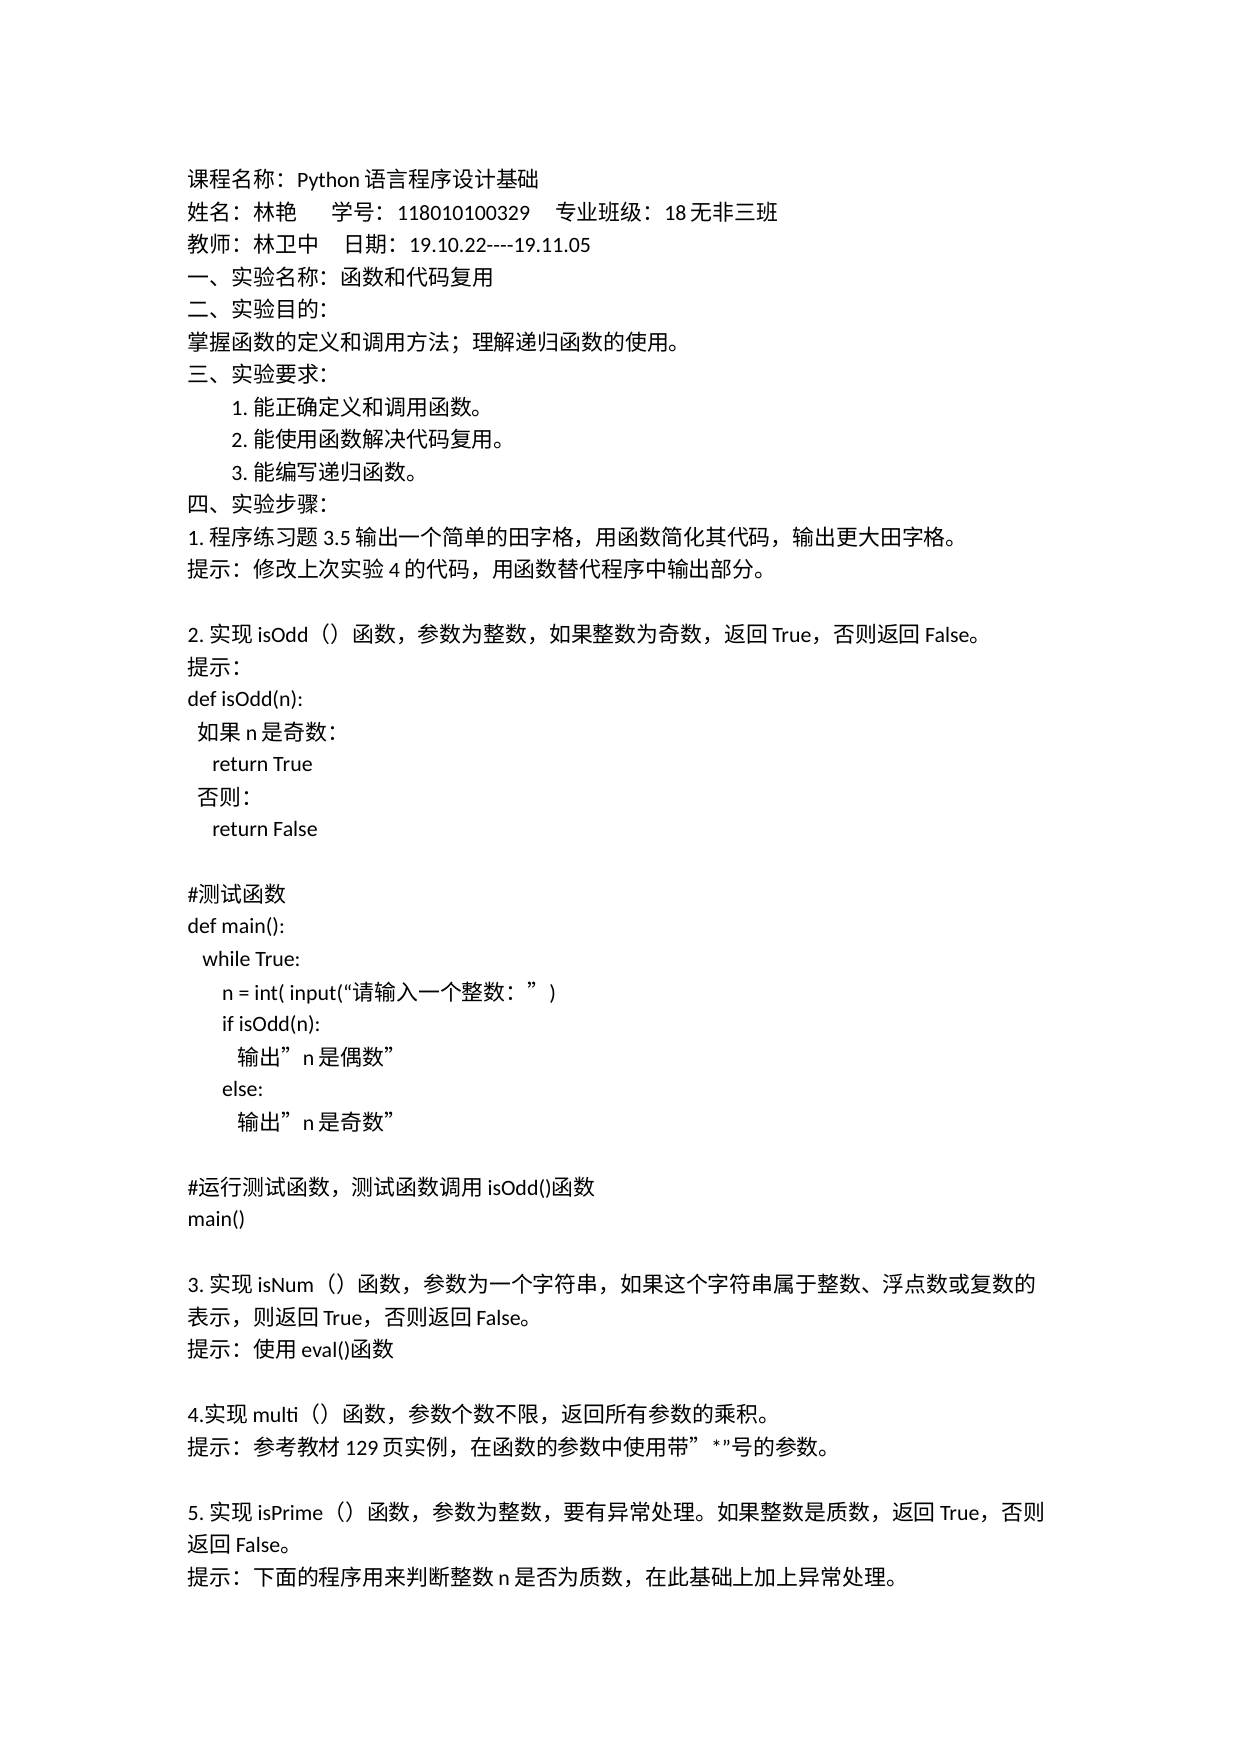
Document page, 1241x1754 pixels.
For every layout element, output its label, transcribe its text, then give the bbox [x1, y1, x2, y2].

text 否则： [187, 779, 1053, 812]
list 1. 能正确定义和调用函数。 [187, 389, 1053, 422]
text 提示： [187, 649, 1053, 682]
text 输出”n是偶数” [187, 1039, 1053, 1072]
text 掌握函数的定义和调用方法；理解递归函数的使用。 [187, 324, 1053, 357]
text def isOdd(n): [187, 682, 1053, 714]
text while True: [187, 942, 1053, 974]
text return False [187, 812, 1053, 844]
text 姓名：林艳 学号：118010100329 专业班级：18无非三班 [187, 194, 1053, 227]
text #运行测试函数，测试函数调用isOdd()函数 [187, 1169, 1053, 1202]
text 提示：下面的程序用来判断整数n是否为质数，在此基础上加上异常处理。 [187, 1559, 1053, 1592]
text 提示：修改上次实验4的代码，用函数替代程序中输出部分。 [187, 552, 1053, 584]
text 1. 程序练习题3.5输出一个简单的田字格，用函数简化其代码，输出更大田字格。 [187, 519, 1053, 552]
list 实验名称：函数和代码复用 [187, 259, 1053, 292]
text def main(): [187, 909, 1053, 942]
text 4.实现multi（）函数，参数个数不限，返回所有参数的乘积。 [187, 1397, 1053, 1429]
text main() [187, 1202, 1053, 1234]
text #测试函数 [187, 877, 1053, 909]
list 提示：参考教材129页实例，在函数的参数中使用带”*”号的参数。 [187, 1429, 1053, 1462]
text 5. 实现isPrime（）函数，参数为整数，要有异常处理。如果整数是质数，返回True，否则返回False。 [187, 1494, 1053, 1559]
list 实验目的： [187, 292, 1053, 324]
text 课程名称：Python语言程序设计基础 [187, 162, 1053, 194]
text n = int( input(“请输入一个整数：”) [187, 974, 1053, 1007]
text 输出”n是奇数” [187, 1104, 1053, 1137]
text 如果n是奇数： [187, 714, 1053, 747]
text 四、实验步骤： [187, 487, 1053, 519]
text 教师：林卫中 日期：19.10.22----19.11.05 [187, 227, 1053, 259]
text 2. 实现isOdd（）函数，参数为整数，如果整数为奇数，返回True，否则返回False。 [187, 617, 1053, 649]
text return True [187, 747, 1053, 779]
text if isOdd(n): [187, 1007, 1053, 1039]
text 2. 能使用函数解决代码复用。 [187, 422, 1053, 454]
list 实验要求： [187, 357, 1053, 389]
text 3. 实现isNum（）函数，参数为一个字符串，如果这个字符串属于整数、浮点数或复数的表示，则返回True，否则返回False。 [187, 1267, 1053, 1332]
text 3. 能编写递归函数。 [187, 454, 1053, 487]
text 提示：使用eval()函数 [187, 1332, 1053, 1364]
text else: [187, 1072, 1053, 1104]
